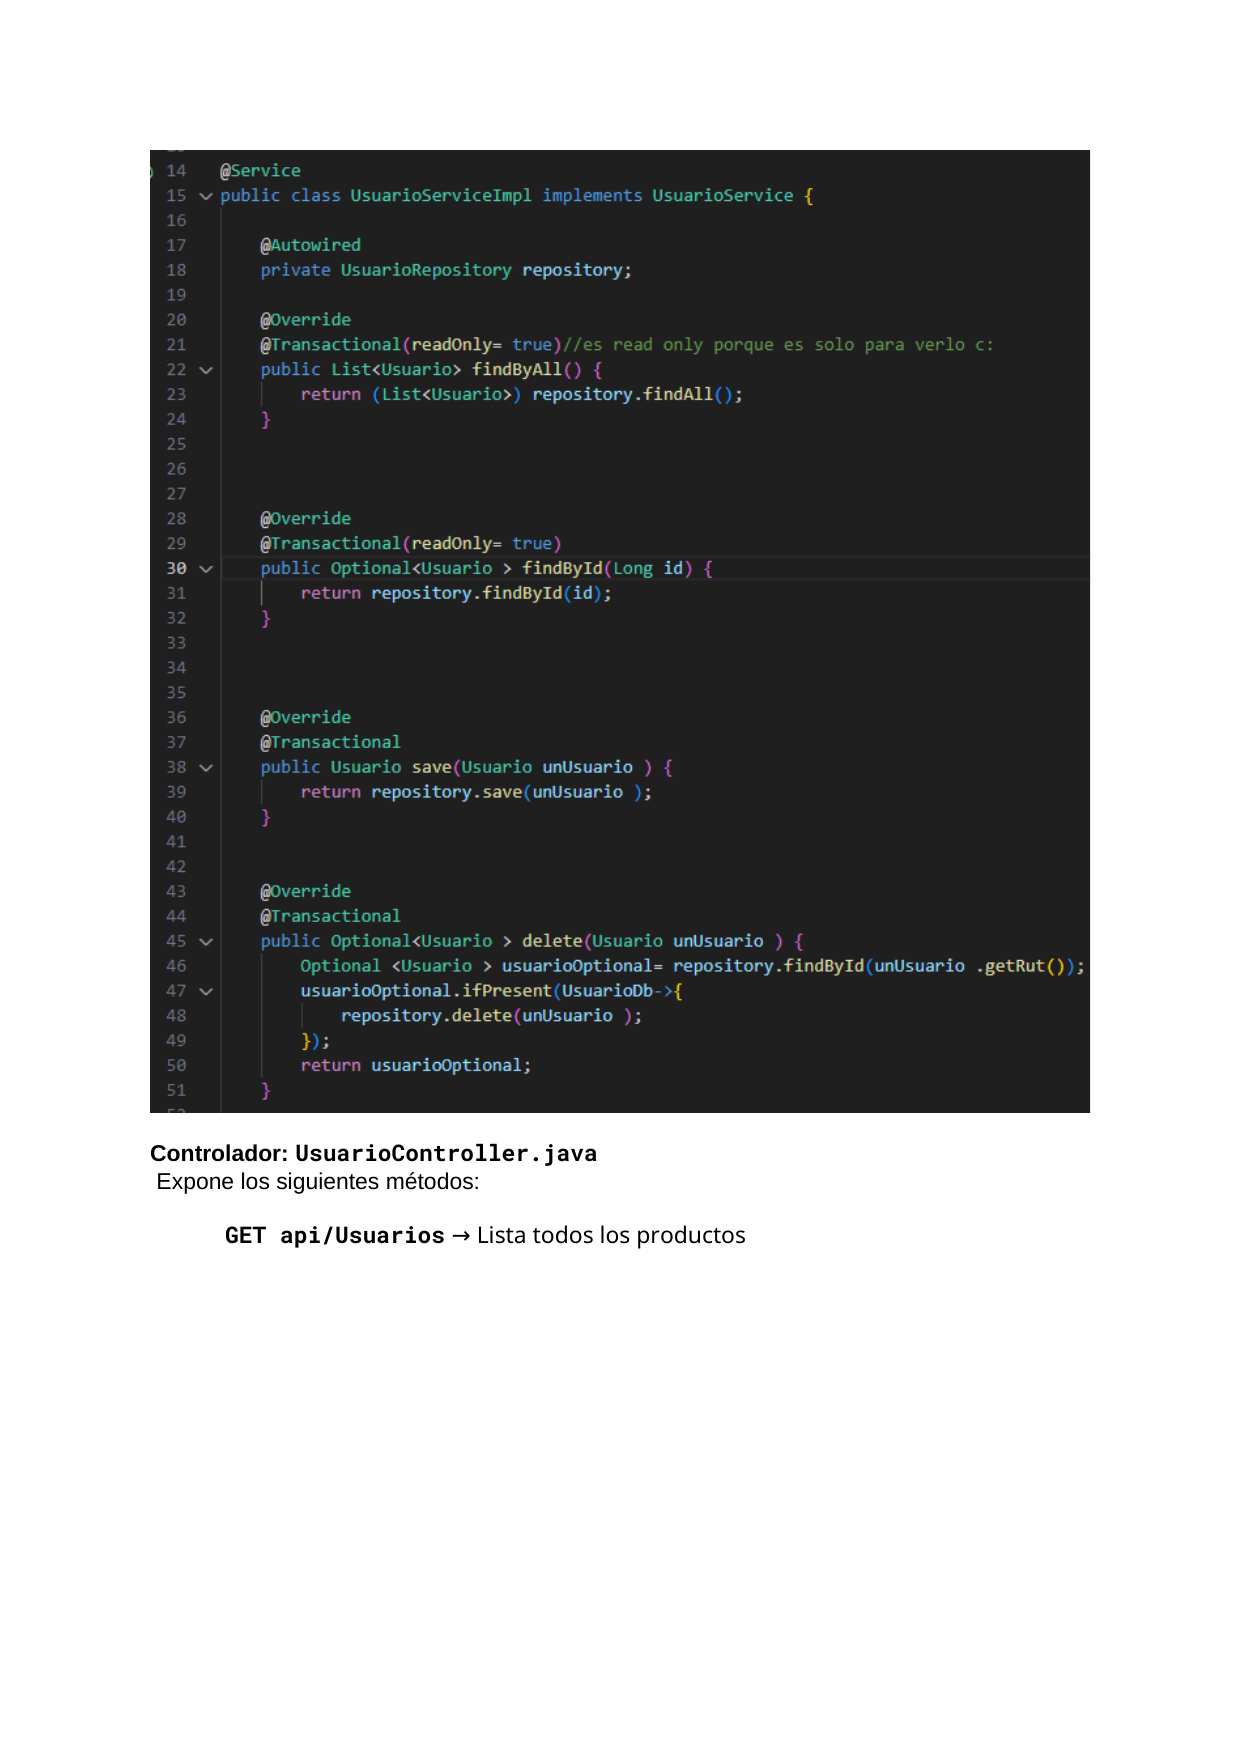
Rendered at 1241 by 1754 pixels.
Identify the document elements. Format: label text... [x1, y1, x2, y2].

picture [150, 150, 1091, 1113]
text Controlador: UsuarioController.java Expone los siguientes métodos: [150, 1137, 1090, 1194]
text GET api/Usuarios [225, 1219, 1090, 1250]
